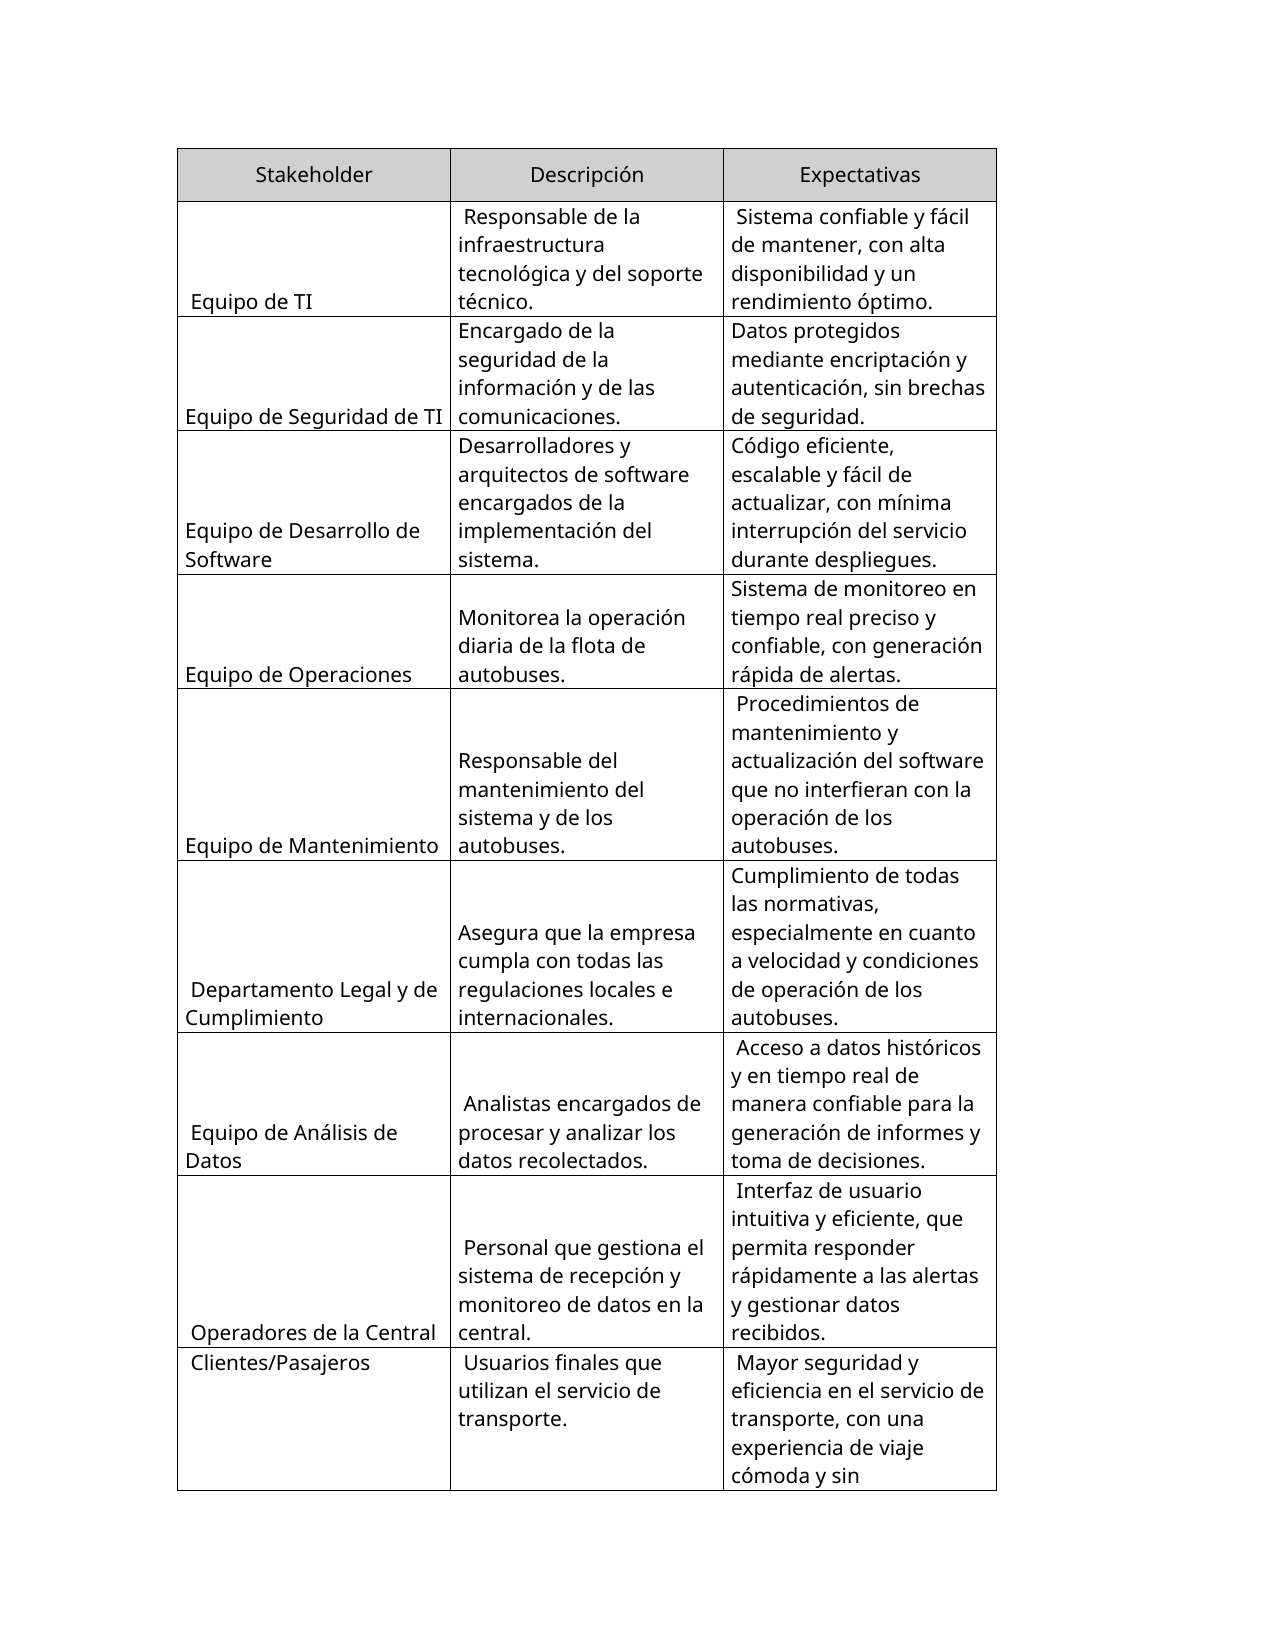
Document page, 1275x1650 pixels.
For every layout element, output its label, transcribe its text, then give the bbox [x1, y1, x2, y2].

table_cell Sistema confiable y fácil de mantener, con alta disponibilidad y un rendimiento óptimo. [724, 202, 996, 316]
table_cell Monitorea la operación diaria de la flota de autobuses. [451, 575, 723, 688]
table_cell Acceso a datos históricos y en tiempo real de manera confiable para la generación de informes y toma de decisiones. [724, 1033, 996, 1175]
table_cell Interfaz de usuario intuitiva y eficiente, que permita responder rápidamente a las alertas y gestionar datos recibidos. [724, 1176, 996, 1347]
table_cell Equipo de TI [178, 202, 450, 316]
table_cell Clientes/Pasajeros [178, 1348, 450, 1490]
table_header Expectativas [724, 149, 996, 201]
table_header Stakeholder [178, 149, 450, 201]
table_cell Responsable del mantenimiento del sistema y de los autobuses. [451, 689, 723, 860]
table_cell Equipo de Seguridad de TI [178, 317, 450, 430]
table_cell Procedimientos de mantenimiento y actualización del software que no interfieran con la operación de los autobuses. [724, 689, 996, 860]
table_header Descripción [451, 149, 723, 201]
table_cell Sistema de monitoreo en tiempo real preciso y confiable, con generación rápida de alertas. [724, 575, 996, 688]
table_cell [724, 1348, 996, 1490]
table_cell Operadores de la Central [178, 1176, 450, 1347]
table_cell Equipo de Operaciones [178, 575, 450, 688]
table_cell Personal que gestiona el sistema de recepción y monitoreo de datos en la central. [451, 1176, 723, 1347]
table_cell Datos protegidos mediante encriptación y autenticación, sin brechas de seguridad. [724, 317, 996, 430]
table_cell Analistas encargados de procesar y analizar los datos recolectados. [451, 1033, 723, 1175]
table_cell Responsable de la infraestructura tecnológica y del soporte técnico. [451, 202, 723, 316]
table_cell Equipo de Desarrollo de Software [178, 431, 450, 573]
table_cell Asegura que la empresa cumpla con todas las regulaciones locales e internacionales. [451, 861, 723, 1032]
table_cell Cumplimiento de todas las normativas, especialmente en cuanto a velocidad y condiciones de operación de los autobuses. [724, 861, 996, 1032]
table_cell Código eficiente, escalable y fácil de actualizar, con mínima interrupción del servicio durante despliegues. [724, 431, 996, 573]
table_cell Encargado de la seguridad de la información y de las comunicaciones. [451, 317, 723, 430]
table_cell Desarrolladores y arquitectos de software encargados de la implementación del sistema. [451, 431, 723, 573]
table_cell Equipo de Mantenimiento [178, 689, 450, 860]
table_cell Equipo de Análisis de Datos [178, 1033, 450, 1175]
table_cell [451, 1348, 723, 1490]
table_cell Departamento Legal y de Cumplimiento [178, 861, 450, 1032]
